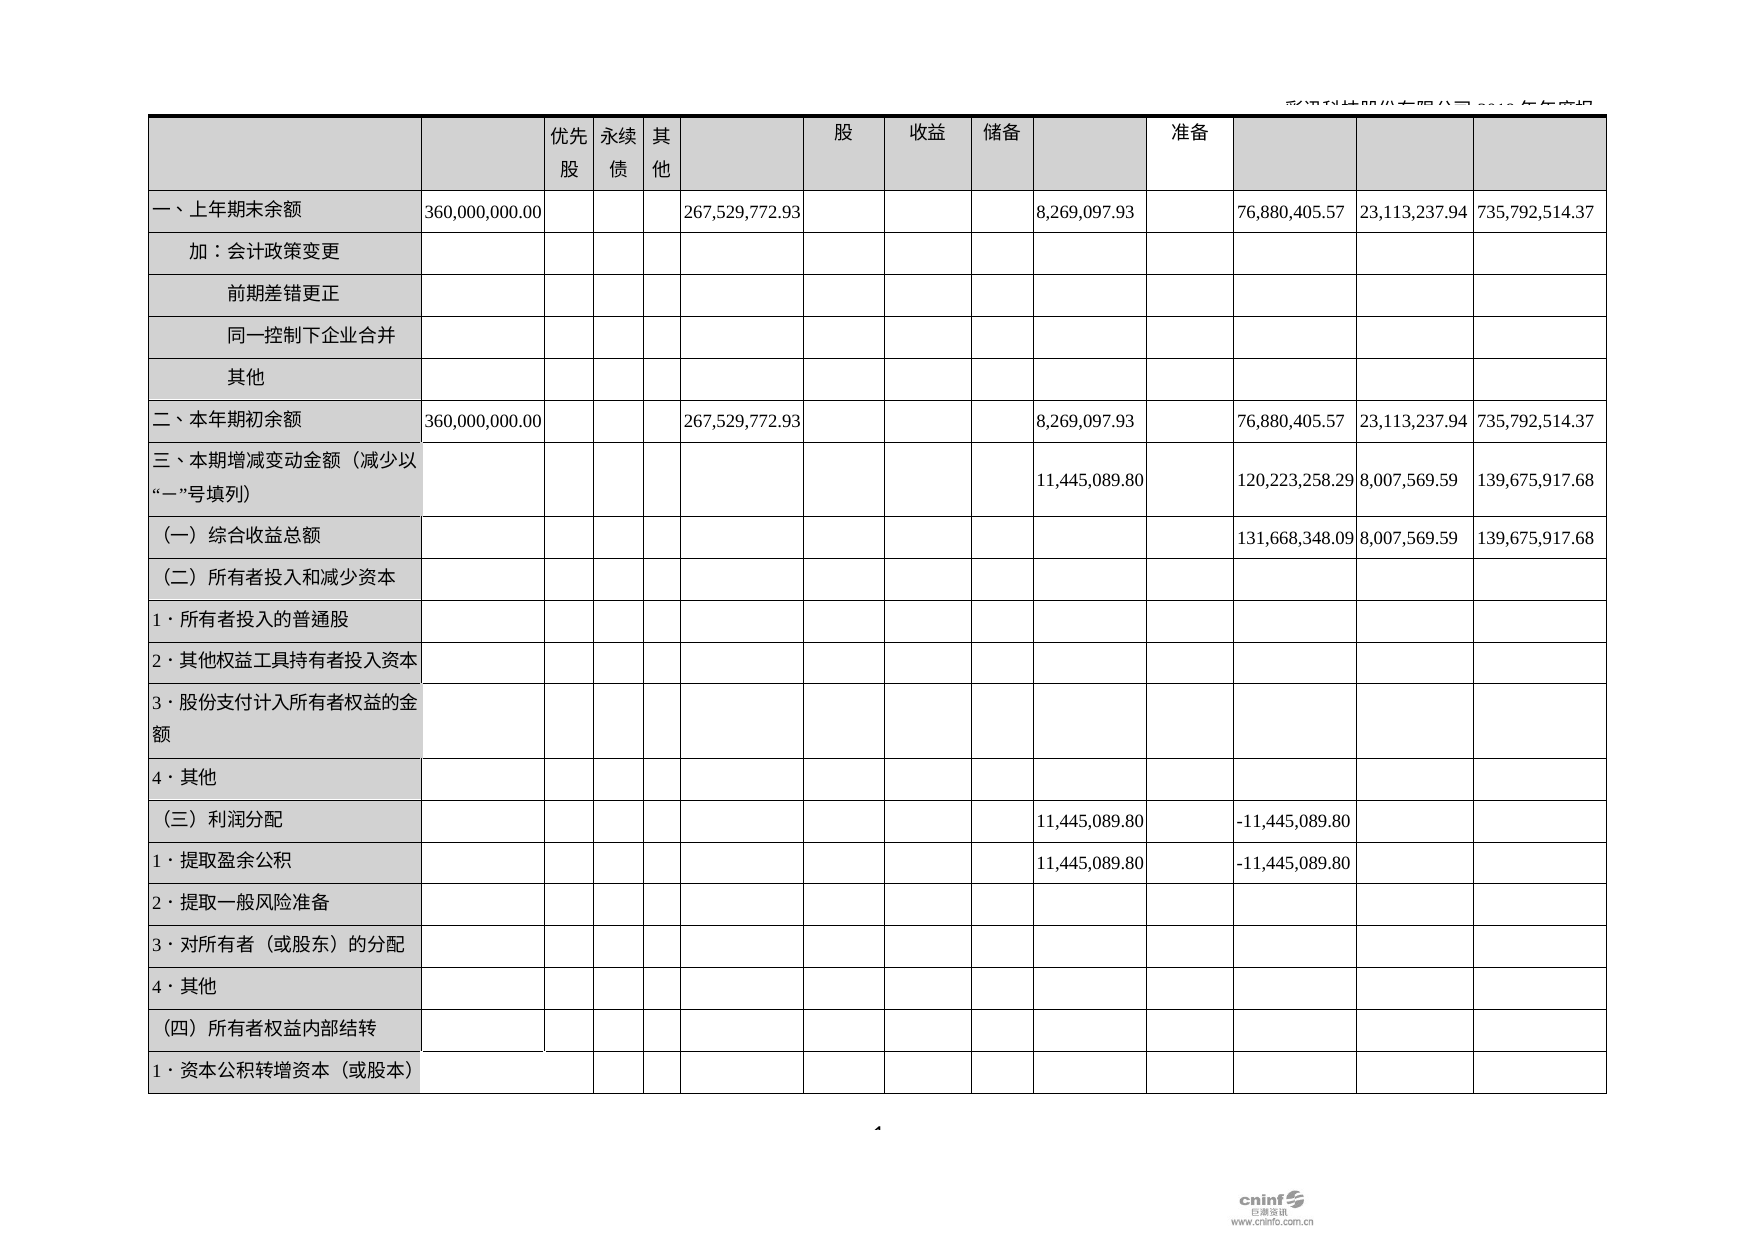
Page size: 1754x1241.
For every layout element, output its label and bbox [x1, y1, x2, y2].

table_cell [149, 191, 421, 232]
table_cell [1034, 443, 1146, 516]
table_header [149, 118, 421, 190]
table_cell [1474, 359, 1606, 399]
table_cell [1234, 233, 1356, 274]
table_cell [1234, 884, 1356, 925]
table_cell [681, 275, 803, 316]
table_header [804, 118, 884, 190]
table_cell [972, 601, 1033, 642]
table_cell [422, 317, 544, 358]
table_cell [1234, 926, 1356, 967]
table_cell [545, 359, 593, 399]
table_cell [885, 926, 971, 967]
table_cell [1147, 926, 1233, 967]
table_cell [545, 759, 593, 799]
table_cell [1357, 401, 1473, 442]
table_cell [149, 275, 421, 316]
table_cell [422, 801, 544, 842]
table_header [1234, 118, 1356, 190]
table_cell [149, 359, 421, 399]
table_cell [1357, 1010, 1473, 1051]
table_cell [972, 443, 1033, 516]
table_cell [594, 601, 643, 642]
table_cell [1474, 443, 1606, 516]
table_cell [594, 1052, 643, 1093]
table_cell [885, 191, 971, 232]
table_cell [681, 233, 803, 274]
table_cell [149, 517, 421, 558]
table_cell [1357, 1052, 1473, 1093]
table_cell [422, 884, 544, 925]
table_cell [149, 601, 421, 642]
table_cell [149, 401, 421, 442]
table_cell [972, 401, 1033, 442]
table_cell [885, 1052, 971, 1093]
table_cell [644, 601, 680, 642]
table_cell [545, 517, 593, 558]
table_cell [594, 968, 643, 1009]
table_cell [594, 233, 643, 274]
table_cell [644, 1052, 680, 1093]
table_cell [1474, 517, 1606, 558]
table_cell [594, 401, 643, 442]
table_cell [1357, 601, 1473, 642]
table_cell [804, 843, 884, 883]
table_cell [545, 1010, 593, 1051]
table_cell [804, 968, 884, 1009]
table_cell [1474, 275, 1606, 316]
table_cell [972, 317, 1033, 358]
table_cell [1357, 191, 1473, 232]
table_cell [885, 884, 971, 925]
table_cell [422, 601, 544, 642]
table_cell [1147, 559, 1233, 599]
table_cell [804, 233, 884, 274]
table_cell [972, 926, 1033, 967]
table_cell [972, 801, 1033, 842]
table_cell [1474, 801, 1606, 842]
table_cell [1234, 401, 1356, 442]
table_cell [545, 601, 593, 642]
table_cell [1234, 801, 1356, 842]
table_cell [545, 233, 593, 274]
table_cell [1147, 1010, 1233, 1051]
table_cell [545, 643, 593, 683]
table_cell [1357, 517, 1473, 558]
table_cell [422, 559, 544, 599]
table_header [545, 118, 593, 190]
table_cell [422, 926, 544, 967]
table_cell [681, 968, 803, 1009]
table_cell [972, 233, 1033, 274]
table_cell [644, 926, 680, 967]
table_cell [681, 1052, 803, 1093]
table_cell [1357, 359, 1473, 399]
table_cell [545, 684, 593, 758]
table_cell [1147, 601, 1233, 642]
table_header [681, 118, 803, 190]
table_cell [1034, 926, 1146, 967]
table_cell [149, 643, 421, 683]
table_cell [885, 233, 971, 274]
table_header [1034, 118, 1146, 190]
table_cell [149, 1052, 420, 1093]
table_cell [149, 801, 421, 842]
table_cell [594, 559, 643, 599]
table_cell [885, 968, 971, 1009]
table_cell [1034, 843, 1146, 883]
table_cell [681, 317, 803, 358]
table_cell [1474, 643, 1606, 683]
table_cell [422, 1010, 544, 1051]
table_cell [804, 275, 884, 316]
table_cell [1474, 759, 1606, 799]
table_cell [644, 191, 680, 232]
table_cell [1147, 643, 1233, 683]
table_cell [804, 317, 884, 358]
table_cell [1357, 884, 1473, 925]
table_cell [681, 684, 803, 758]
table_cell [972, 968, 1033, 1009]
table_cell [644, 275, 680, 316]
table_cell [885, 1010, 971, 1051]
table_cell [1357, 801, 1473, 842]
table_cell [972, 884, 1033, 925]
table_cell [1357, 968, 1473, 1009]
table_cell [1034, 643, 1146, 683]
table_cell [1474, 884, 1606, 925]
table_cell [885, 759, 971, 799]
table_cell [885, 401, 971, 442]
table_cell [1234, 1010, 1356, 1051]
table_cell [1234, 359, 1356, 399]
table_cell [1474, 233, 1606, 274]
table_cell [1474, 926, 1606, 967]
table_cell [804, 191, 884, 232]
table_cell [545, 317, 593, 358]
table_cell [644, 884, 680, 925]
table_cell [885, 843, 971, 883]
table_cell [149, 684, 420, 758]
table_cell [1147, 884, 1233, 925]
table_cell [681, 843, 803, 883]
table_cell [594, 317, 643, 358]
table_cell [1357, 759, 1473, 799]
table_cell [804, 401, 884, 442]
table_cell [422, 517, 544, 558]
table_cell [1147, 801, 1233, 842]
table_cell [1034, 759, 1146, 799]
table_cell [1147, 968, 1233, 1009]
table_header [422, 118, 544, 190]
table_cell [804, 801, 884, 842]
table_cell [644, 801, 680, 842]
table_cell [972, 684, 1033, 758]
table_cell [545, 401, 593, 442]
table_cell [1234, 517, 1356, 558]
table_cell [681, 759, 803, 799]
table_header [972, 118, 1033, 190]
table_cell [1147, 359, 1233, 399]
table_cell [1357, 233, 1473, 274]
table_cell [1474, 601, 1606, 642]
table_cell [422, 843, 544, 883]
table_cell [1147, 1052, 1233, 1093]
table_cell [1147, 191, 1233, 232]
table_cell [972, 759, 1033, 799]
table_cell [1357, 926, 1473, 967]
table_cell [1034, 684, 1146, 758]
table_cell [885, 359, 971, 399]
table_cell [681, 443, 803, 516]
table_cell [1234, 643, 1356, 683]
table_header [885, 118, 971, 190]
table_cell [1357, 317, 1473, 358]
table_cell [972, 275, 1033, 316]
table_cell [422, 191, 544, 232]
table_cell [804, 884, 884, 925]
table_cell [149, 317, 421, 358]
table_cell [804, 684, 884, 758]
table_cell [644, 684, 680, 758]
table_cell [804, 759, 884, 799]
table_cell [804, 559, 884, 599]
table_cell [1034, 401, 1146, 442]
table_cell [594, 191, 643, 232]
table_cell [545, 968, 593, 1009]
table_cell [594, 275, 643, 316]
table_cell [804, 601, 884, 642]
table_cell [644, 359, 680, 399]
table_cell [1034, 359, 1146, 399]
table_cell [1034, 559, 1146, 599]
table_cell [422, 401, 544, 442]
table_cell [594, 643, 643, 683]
picture [1227, 1188, 1316, 1228]
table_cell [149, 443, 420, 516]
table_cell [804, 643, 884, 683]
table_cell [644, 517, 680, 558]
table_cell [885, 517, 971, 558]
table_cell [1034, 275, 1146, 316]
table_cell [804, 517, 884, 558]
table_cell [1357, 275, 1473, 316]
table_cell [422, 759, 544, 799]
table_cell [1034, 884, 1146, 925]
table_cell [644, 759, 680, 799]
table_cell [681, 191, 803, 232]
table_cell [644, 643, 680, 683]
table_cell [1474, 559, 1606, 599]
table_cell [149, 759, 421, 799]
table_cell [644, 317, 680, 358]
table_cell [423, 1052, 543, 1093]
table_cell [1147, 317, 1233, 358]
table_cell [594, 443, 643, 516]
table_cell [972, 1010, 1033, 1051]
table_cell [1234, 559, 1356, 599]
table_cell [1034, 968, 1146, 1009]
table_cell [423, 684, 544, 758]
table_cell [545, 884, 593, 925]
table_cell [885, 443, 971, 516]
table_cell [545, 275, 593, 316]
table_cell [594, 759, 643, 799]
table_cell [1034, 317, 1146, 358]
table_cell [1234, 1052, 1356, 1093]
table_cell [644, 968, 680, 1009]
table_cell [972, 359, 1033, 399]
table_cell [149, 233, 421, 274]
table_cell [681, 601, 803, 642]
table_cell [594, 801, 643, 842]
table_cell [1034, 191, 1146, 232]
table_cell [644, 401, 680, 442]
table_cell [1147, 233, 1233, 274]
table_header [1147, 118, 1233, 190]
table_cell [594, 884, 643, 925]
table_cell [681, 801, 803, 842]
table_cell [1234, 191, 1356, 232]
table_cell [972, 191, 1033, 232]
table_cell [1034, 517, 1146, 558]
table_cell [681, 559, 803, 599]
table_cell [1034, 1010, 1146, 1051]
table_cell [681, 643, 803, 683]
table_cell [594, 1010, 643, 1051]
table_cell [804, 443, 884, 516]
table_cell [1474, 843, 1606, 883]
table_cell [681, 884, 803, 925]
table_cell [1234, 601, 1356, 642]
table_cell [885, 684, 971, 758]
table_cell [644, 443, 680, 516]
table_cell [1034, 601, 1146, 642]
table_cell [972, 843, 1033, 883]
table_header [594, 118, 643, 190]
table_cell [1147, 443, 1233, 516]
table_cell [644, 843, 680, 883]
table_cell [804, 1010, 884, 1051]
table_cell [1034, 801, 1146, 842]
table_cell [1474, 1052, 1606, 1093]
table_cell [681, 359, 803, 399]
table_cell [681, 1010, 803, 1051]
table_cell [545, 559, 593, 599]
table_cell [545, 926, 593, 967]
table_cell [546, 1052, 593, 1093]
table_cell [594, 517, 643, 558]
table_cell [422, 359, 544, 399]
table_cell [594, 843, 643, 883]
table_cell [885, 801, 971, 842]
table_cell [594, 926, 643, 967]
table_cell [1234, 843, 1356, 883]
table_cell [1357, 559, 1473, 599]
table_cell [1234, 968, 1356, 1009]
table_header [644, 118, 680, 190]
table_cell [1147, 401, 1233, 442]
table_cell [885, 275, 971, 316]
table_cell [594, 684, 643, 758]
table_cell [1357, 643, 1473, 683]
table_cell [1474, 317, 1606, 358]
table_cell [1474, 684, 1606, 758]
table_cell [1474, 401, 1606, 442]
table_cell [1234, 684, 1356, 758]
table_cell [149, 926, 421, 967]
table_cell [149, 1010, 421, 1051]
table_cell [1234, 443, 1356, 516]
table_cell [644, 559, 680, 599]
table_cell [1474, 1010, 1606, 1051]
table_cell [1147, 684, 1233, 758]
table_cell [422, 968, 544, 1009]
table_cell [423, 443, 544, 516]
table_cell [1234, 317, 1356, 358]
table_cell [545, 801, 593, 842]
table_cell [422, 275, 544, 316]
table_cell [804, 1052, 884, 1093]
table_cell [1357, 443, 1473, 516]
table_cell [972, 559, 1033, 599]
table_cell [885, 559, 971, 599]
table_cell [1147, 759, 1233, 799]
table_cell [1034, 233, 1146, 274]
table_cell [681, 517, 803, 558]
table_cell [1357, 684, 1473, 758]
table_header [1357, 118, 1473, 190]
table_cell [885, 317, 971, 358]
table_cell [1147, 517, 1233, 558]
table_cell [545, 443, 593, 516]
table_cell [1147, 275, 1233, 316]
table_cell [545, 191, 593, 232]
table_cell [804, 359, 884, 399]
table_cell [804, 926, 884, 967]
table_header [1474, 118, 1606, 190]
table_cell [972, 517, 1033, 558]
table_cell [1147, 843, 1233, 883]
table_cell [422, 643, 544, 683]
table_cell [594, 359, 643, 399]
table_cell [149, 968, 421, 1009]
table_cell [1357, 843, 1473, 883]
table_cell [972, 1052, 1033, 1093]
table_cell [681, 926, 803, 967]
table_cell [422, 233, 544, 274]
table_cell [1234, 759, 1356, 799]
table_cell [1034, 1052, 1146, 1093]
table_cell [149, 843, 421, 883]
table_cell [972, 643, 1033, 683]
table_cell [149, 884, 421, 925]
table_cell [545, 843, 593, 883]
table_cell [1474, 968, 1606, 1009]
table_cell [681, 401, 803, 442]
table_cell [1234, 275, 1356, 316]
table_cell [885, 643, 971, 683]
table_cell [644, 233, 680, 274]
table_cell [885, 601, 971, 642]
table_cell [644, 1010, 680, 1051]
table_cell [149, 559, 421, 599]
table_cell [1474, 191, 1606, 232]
